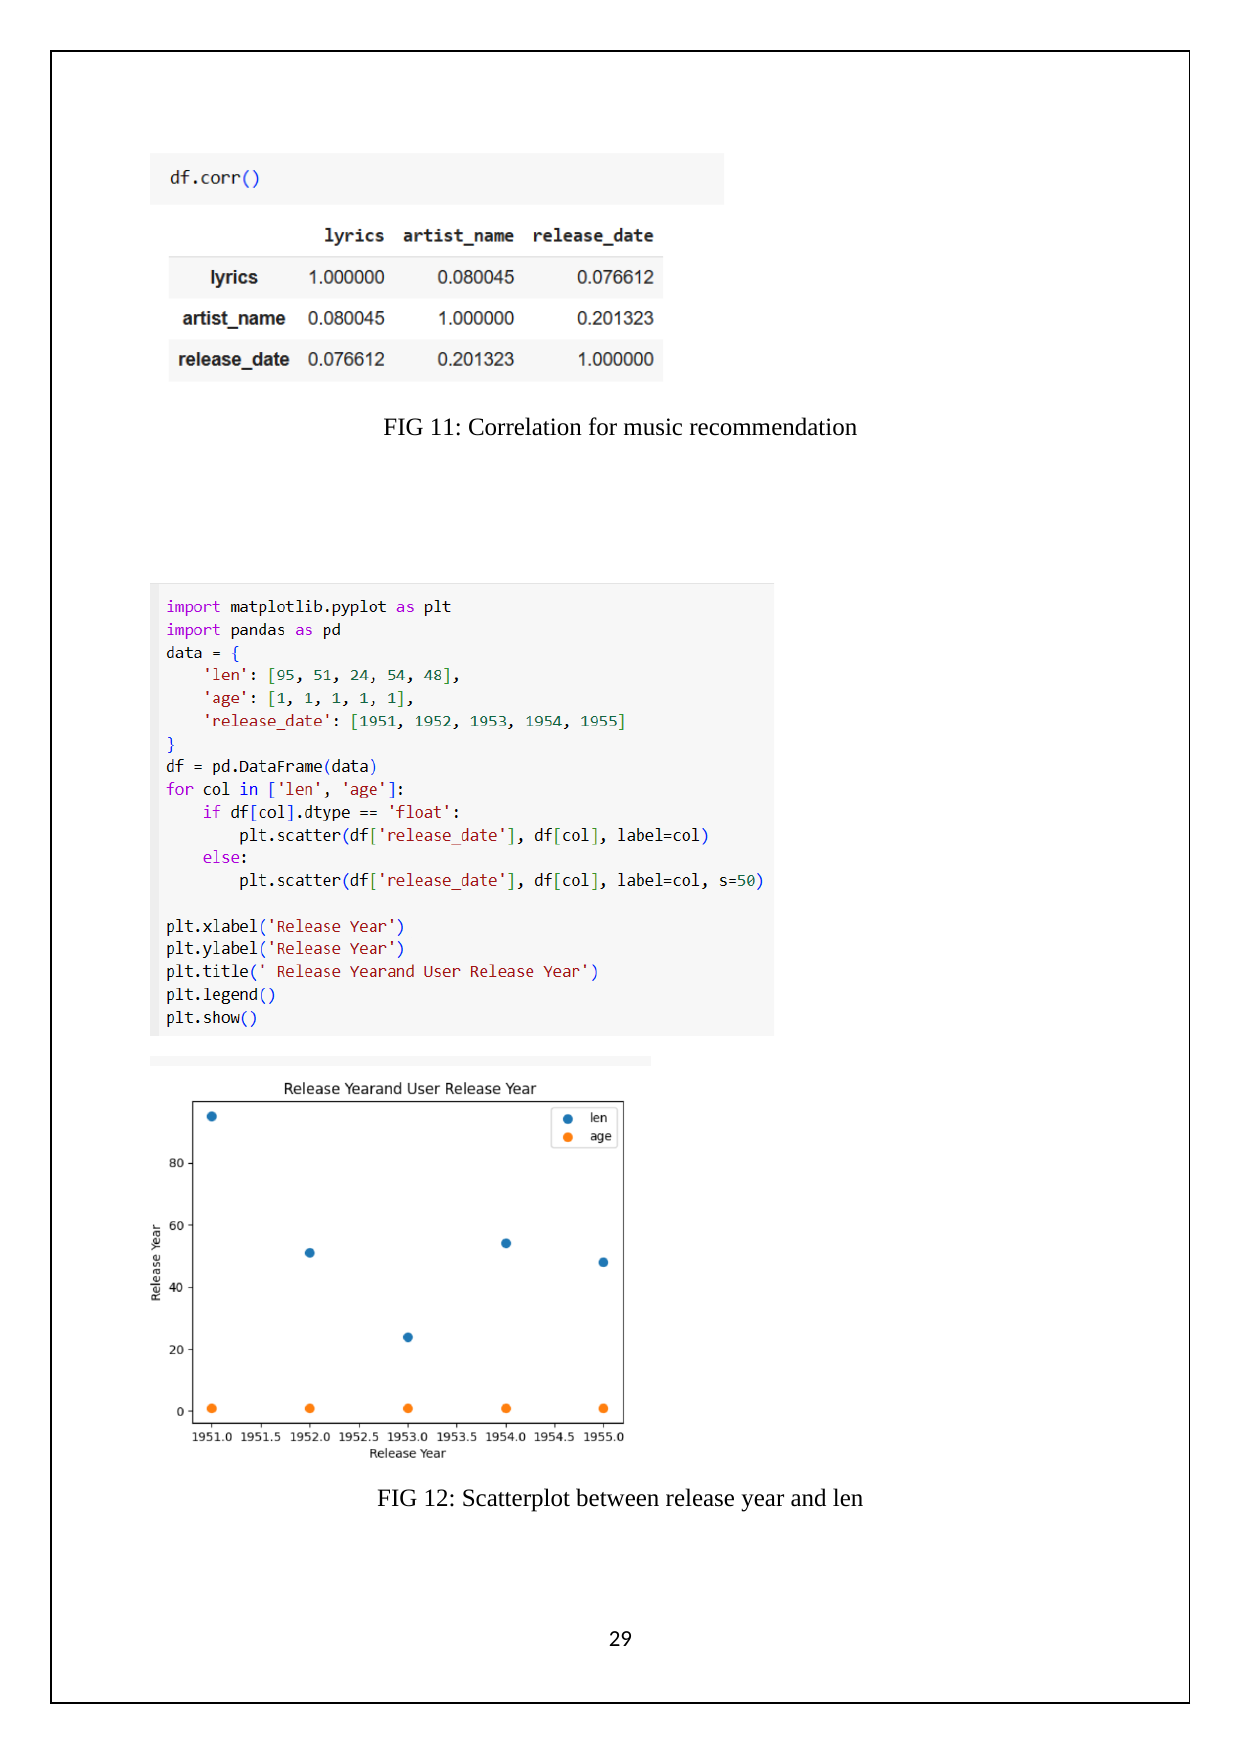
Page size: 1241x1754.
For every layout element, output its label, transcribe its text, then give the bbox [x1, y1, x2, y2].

picture [150, 583, 775, 1036]
picture [150, 1056, 651, 1463]
picture [150, 150, 725, 391]
text FIG 12: Scatterplot between release year and len [150, 1483, 1090, 1512]
text FIG 11: Correlation for music recommendation [150, 412, 1090, 441]
